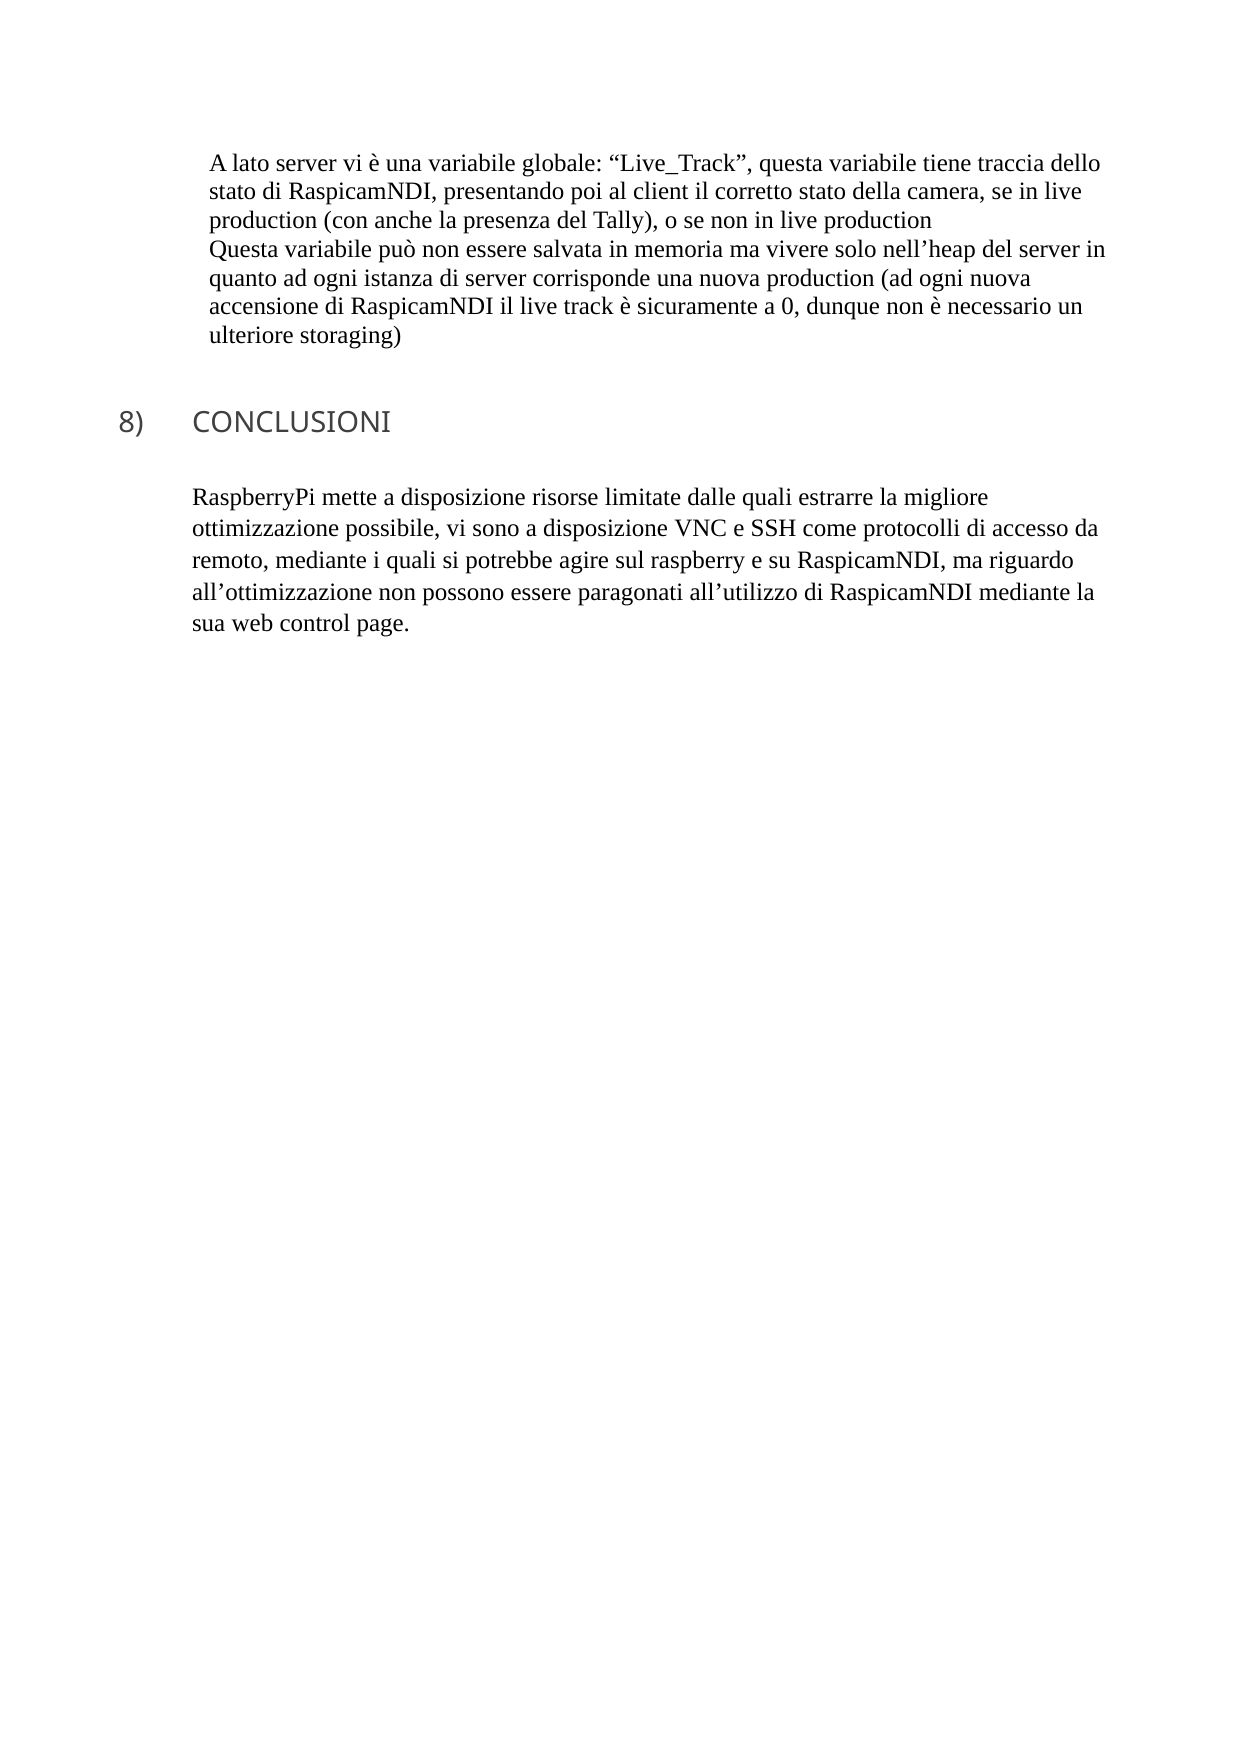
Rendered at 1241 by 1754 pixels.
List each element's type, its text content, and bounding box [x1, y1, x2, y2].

subtitle CONCLUSIONI [118, 402, 1122, 441]
text A lato server vi è una variabile globale: “Live_Track”, questa variabile tiene traccia dello stato di RaspicamNDI, presentando poi al client il corretto stato della camera, se in live production (con anche la presenza del Tally), o se non in live production Questa variabile può non essere salvata in memoria ma vivere solo nell’heap del server in quanto ad ogni istanza di server corrisponde una nuova production (ad ogni nuova accensione di RaspicamNDI il live track è sicuramente a 0, dunque non è necessario un ulteriore storaging) [209, 148, 1122, 349]
text RaspberryPi mette a disposizione risorse limitate dalle quali estrarre la migliore ottimizzazione possibile, vi sono a disposizione VNC e SSH come protocolli di accesso da remoto, mediante i quali si potrebbe agire sul raspberry e su RaspicamNDI, ma riguardo all’ottimizzazione non possono essere paragonati all’utilizzo di RaspicamNDI mediante la sua web control page. [192, 482, 1122, 637]
